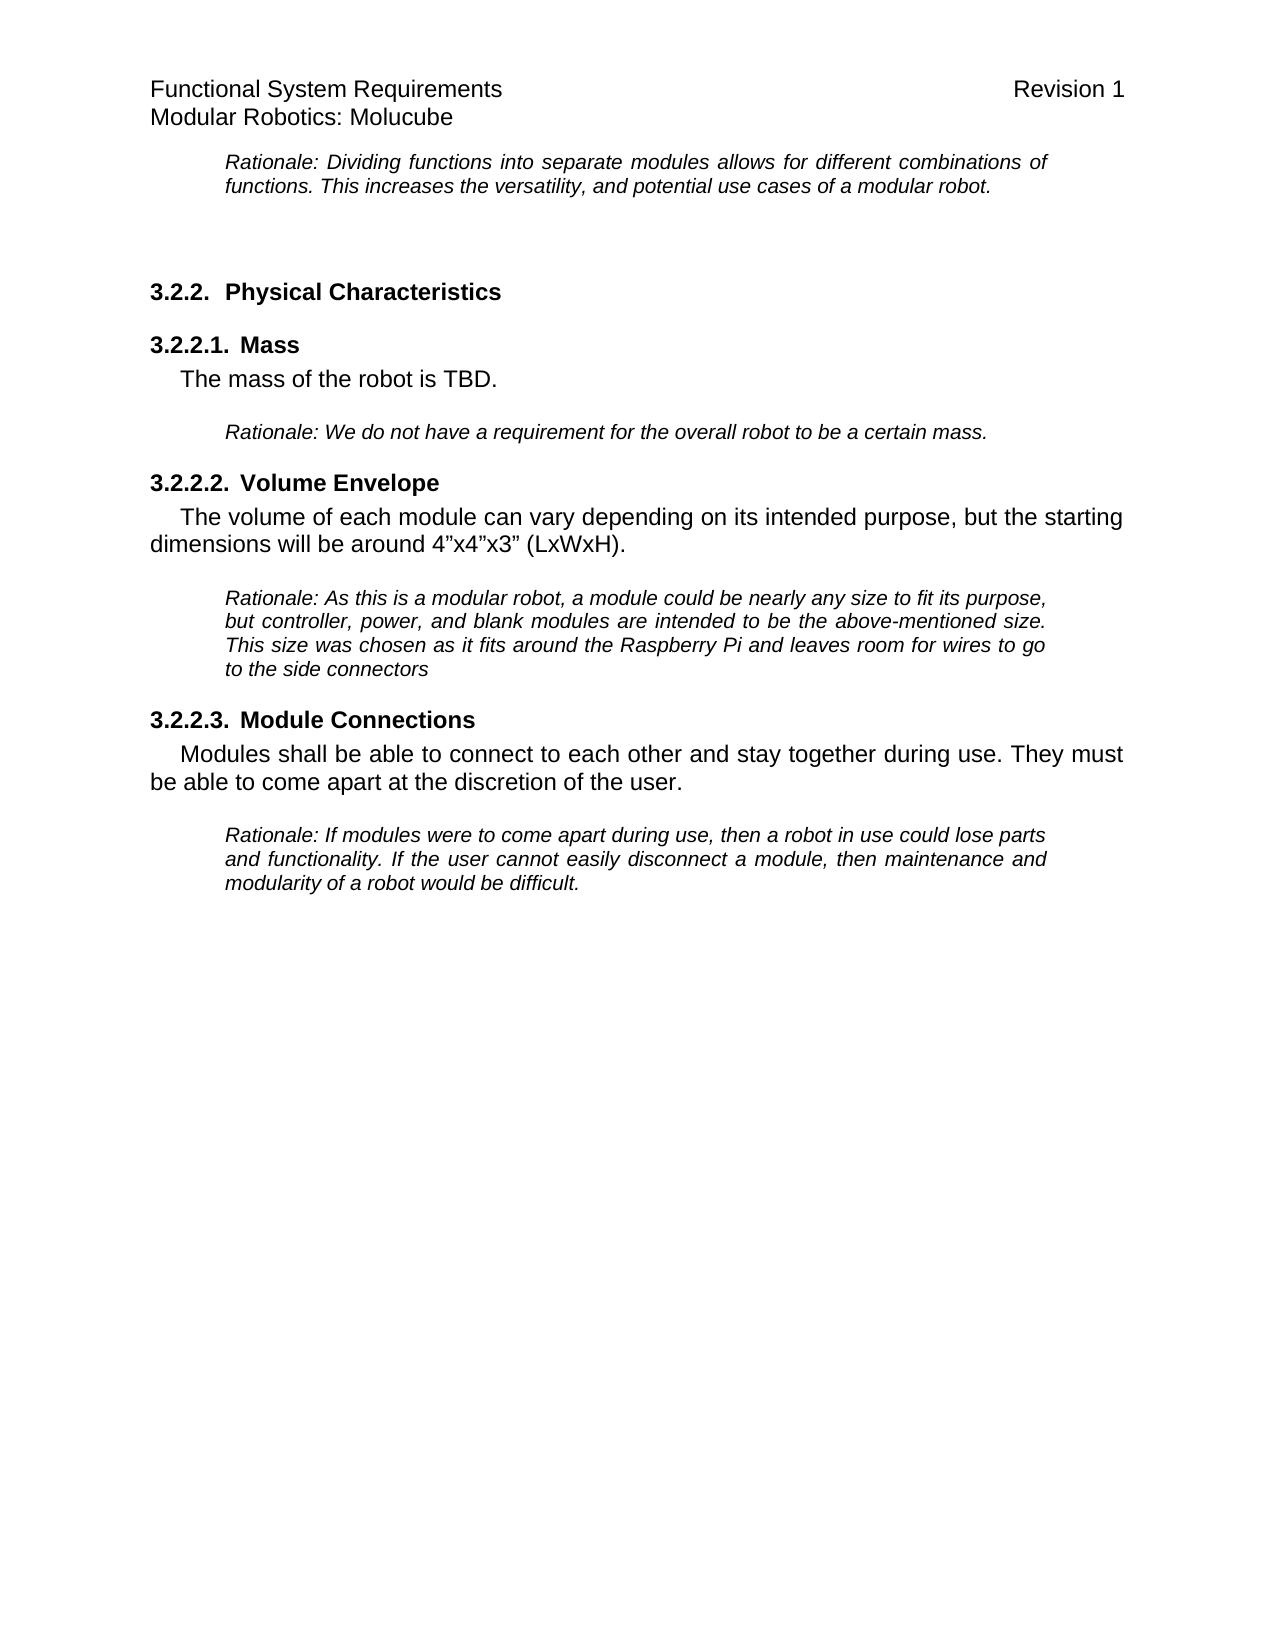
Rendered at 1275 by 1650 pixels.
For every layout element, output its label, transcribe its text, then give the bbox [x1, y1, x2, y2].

text Rationale: As this is a modular robot, a module could be nearly any size to fit its purpose, but controller, power, and blank modules are intended to be the above-mentioned size. This size was chosen as it fits around the Raspberry Pi and leaves room for wires to go to the side connectors [225, 585, 1050, 681]
subtitle Physical Characteristics [150, 278, 1125, 306]
subtitle Volume Envelope [150, 469, 1125, 496]
text Rationale: If modules were to come apart during use, then a robot in use could lose parts and functionality. If the user cannot easily disconnect a module, then maintenance and modularity of a robot would be difficult. [225, 823, 1050, 895]
text The mass of the robot is TBD. [150, 364, 1125, 392]
text Rationale: Dividing functions into separate modules allows for different combinations of functions. This increases the versatility, and potential use cases of a modular robot. [225, 150, 1050, 198]
subtitle Mass [150, 331, 1125, 358]
subtitle Module Connections [150, 706, 1125, 734]
text Rationale: We do not have a requirement for the overall robot to be a certain mass. [225, 420, 1050, 444]
text The volume of each module can vary depending on its intended purpose, but the starting dimensions will be around 4”x4”x3” (LxWxH). [150, 503, 1125, 558]
text Modules shall be able to connect to each other and stay together during use. They must be able to come apart at the discretion of the user. [150, 740, 1125, 795]
